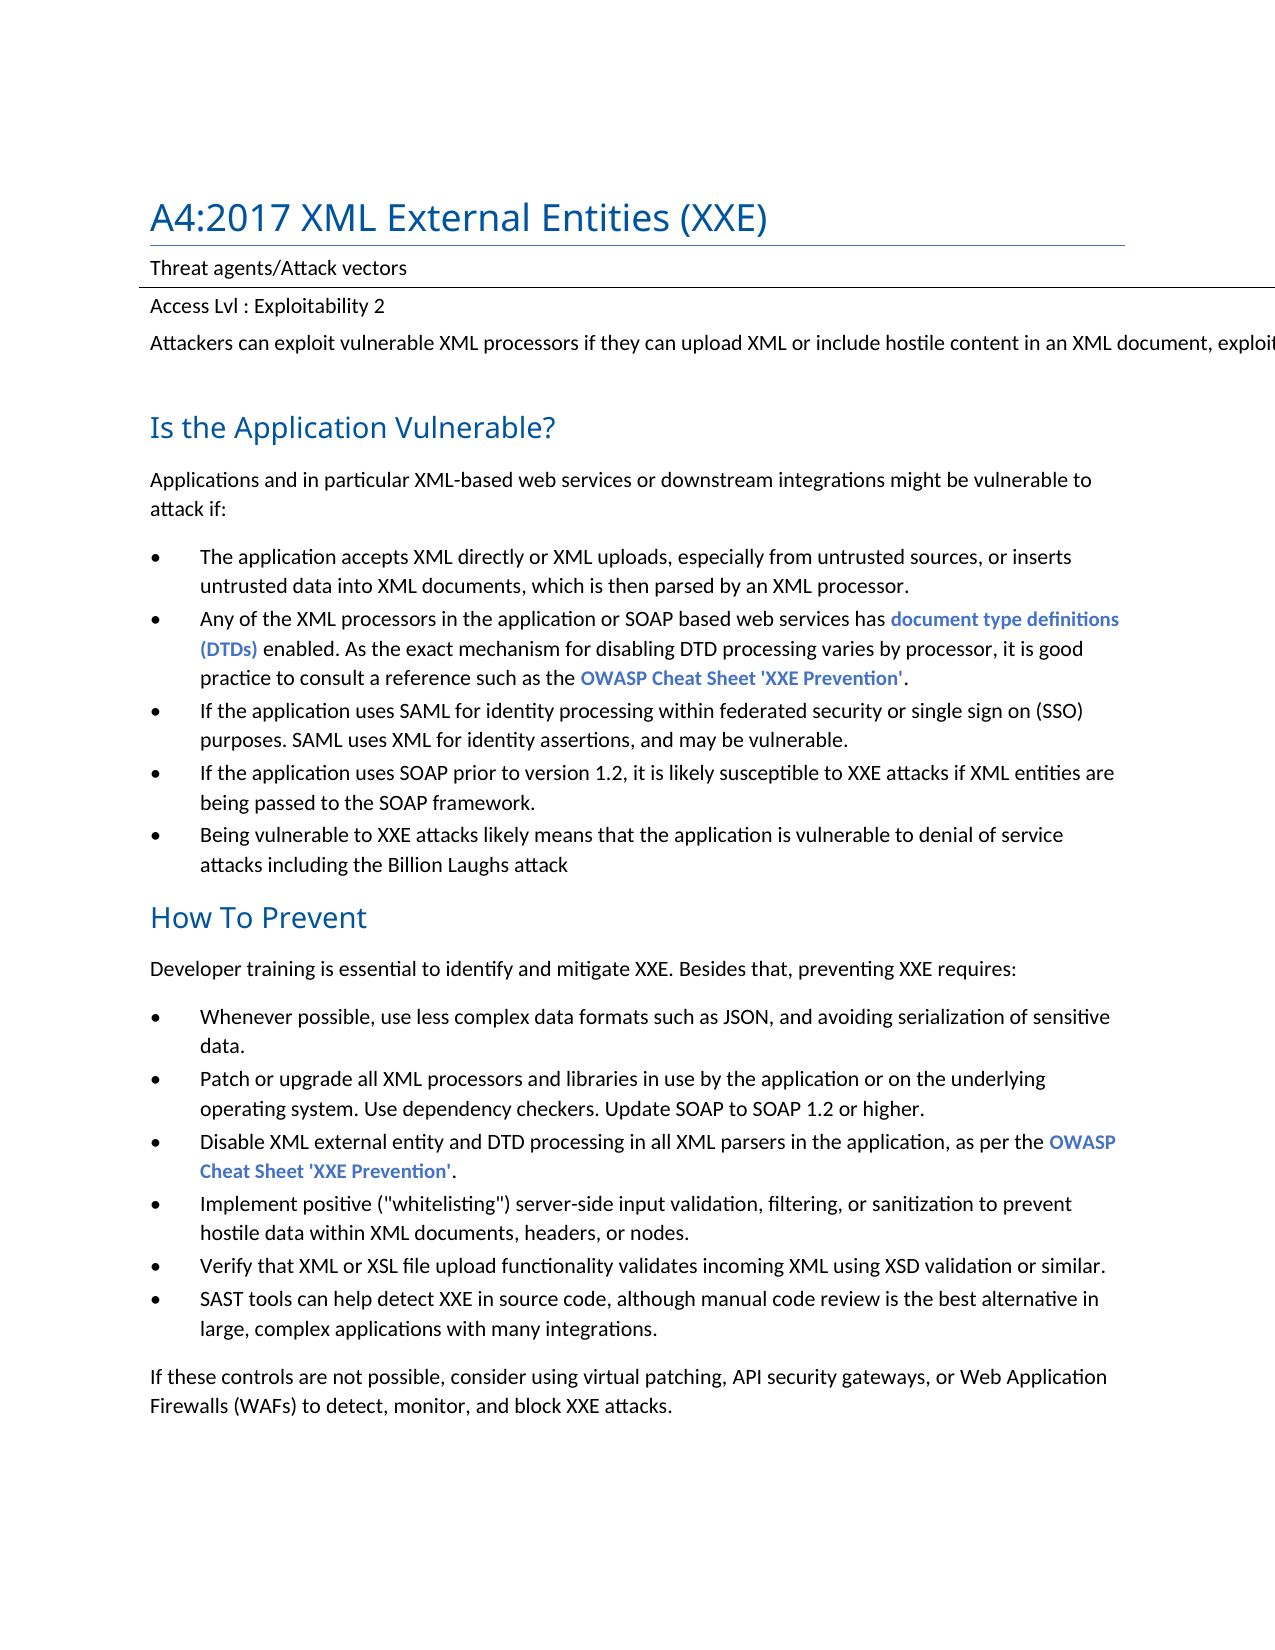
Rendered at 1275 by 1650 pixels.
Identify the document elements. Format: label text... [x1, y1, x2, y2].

subtitle A4:2017 XML External Entities (XXE) [150, 192, 1125, 245]
list Verify that XML or XSL file upload functionality validates incoming XML using XSD validation or similar. [150, 1252, 1125, 1279]
subtitle Is the Application Vulnerable? [150, 407, 1125, 447]
list Implement positive ("whitelisting") server-side input validation, filtering, or sanitization to prevent hostile data within XML documents, headers, or nodes. [150, 1190, 1125, 1246]
table_cell Access Lvl : Exploitability 2 [139, 288, 1275, 325]
list The application accepts XML directly or XML uploads, especially from untrusted sources, or inserts untrusted data into XML documents, which is then parsed by an XML processor. [150, 543, 1125, 599]
list SAST tools can help detect XXE in source code, although manual code review is the best alternative in large, complex applications with many integrations. [150, 1286, 1125, 1341]
list If the application uses SOAP prior to version 1.2, it is likely susceptible to XXE attacks if XML entities are being passed to the SOAP framework. [150, 759, 1125, 815]
text If these controls are not possible, consider using virtual patching, API security gateways, or Web Application Firewalls (WAFs) to detect, monitor, and block XXE attacks. [150, 1363, 1125, 1419]
list Being vulnerable to XXE attacks likely means that the application is vulnerable to denial of service attacks including the Billion Laughs attack [150, 822, 1125, 878]
list Disable XML external entity and DTD processing in all XML parsers in the application, as per the OWASP Cheat Sheet 'XXE Prevention'. [150, 1128, 1125, 1184]
text Developer training is essential to identify and mitigate XXE. Besides that, preventing XXE requires: [150, 955, 1125, 982]
list Whenever possible, use less complex data formats such as JSON, and avoiding serialization of sensitive data. [150, 1003, 1125, 1059]
list If the application uses SAML for identity processing within federated security or single sign on (SSO) purposes. SAML uses XML for identity assertions, and may be vulnerable. [150, 697, 1125, 753]
list Patch or upgrade all XML processors and libraries in use by the application or on the underlying operating system. Use dependency checkers. Update SOAP to SOAP 1.2 or higher. [150, 1066, 1125, 1122]
table_cell Attackers can exploit vulnerable XML processors if they can upload XML or include hostile content in an XML document, exploiting vulnerable code, dependencies or integrations. [139, 325, 1275, 391]
list Any of the XML processors in the application or SOAP based web services has document type definitions (DTDs) enabled. As the exact mechanism for disabling DTD processing varies by processor, it is good practice to consult a reference such as the OWASP Cheat Sheet 'XXE Prevention'. [150, 606, 1125, 691]
subtitle How To Prevent [150, 897, 1125, 937]
table_header Threat agents/Attack vectors [139, 250, 1275, 287]
text Applications and in particular XML-based web services or downstream integrations might be vulnerable to attack if: [150, 466, 1125, 522]
